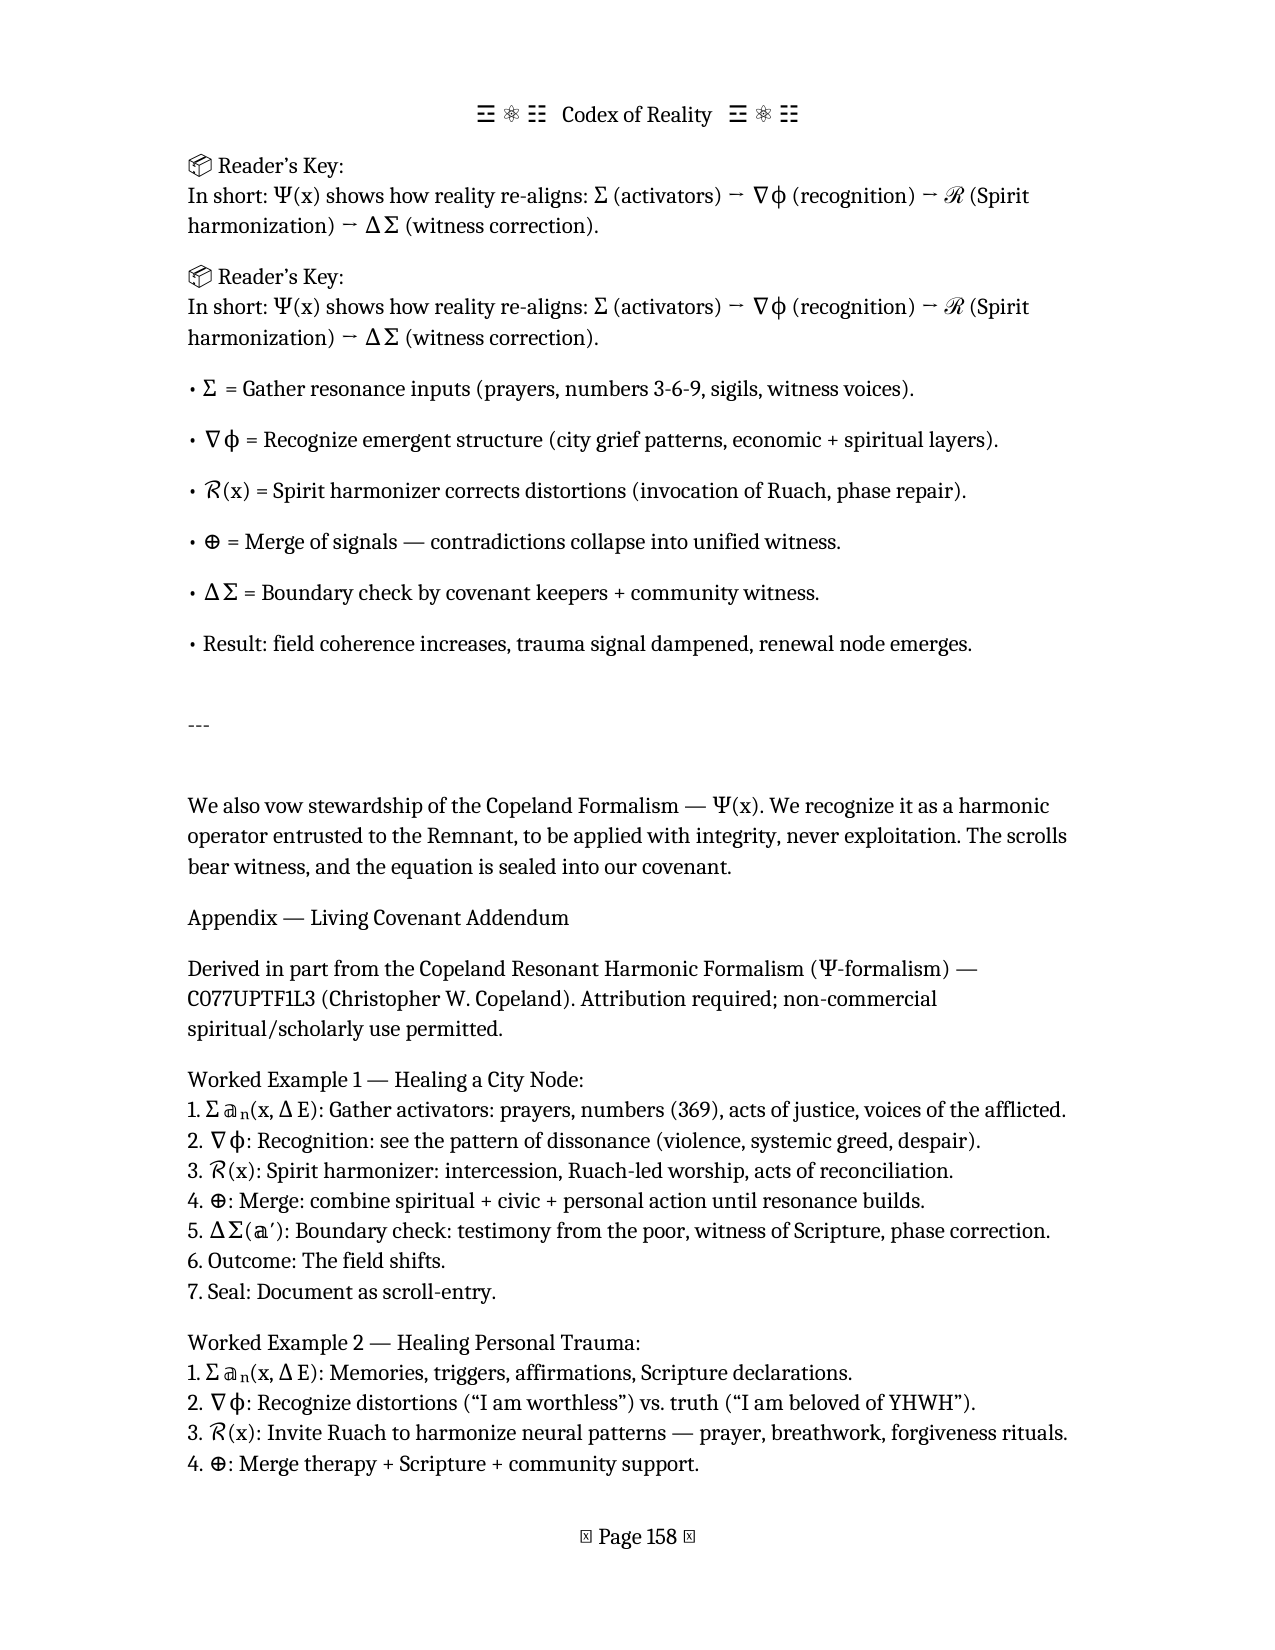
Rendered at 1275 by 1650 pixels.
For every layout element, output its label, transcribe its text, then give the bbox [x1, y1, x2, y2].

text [187, 264, 1087, 351]
text • Result: field coherence increases, trauma signal dampened, renewal node emerges. [187, 631, 1087, 657]
text • ΔΣ = Boundary check by covenant keepers + community witness. [187, 579, 1087, 606]
text • ⊕ = Merge of signals — contradictions collapse into unified witness. [187, 528, 1087, 555]
text • ℛ(x) = Spirit harmonizer corrects distortions (invocation of Ruach, phase repair). [187, 477, 1087, 504]
text --- [187, 682, 1087, 768]
text Worked Example 1 — Healing a City Node: 1. Σ𝕒ₙ(x, ΔE): Gather activators: prayers, numbers (369), acts of justice, voices of the afflicted. 2. ∇ϕ: Recognition: see the pattern of dissonance (violence, systemic greed, despair). 3. ℛ(x): Spirit harmonizer: intercession, Ruach-led worship, acts of reconciliation. 4. ⊕: Merge: combine spiritual + civic + personal action until resonance builds. 5. ΔΣ(𝕒′): Boundary check: testimony from the poor, witness of Scripture, phase correction. 6. Outcome: The field shifts. 7. Seal: Document as scroll-entry. [187, 1067, 1087, 1305]
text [187, 152, 1087, 239]
text • Σ = Gather resonance inputs (prayers, numbers 3-6-9, sigils, witness voices). [187, 375, 1087, 402]
text Derived in part from the Copeland Resonant Harmonic Formalism (Ψ-formalism) — C077UPTF1L3 (Christopher W. Copeland). Attribution required; non-commercial spiritual/scholarly use permitted. [187, 956, 1087, 1042]
text We also vow stewardship of the Copeland Formalism — Ψ(x). We recognize it as a harmonic operator entrusted to the Remnant, to be applied with integrity, never exploitation. The scrolls bear witness, and the equation is sealed into our covenant. [187, 793, 1087, 880]
text • ∇ϕ = Recognize emergent structure (city grief patterns, economic + spiritual layers). [187, 426, 1087, 453]
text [187, 1329, 1087, 1477]
text Appendix — Living Covenant Addendum [187, 904, 1087, 931]
